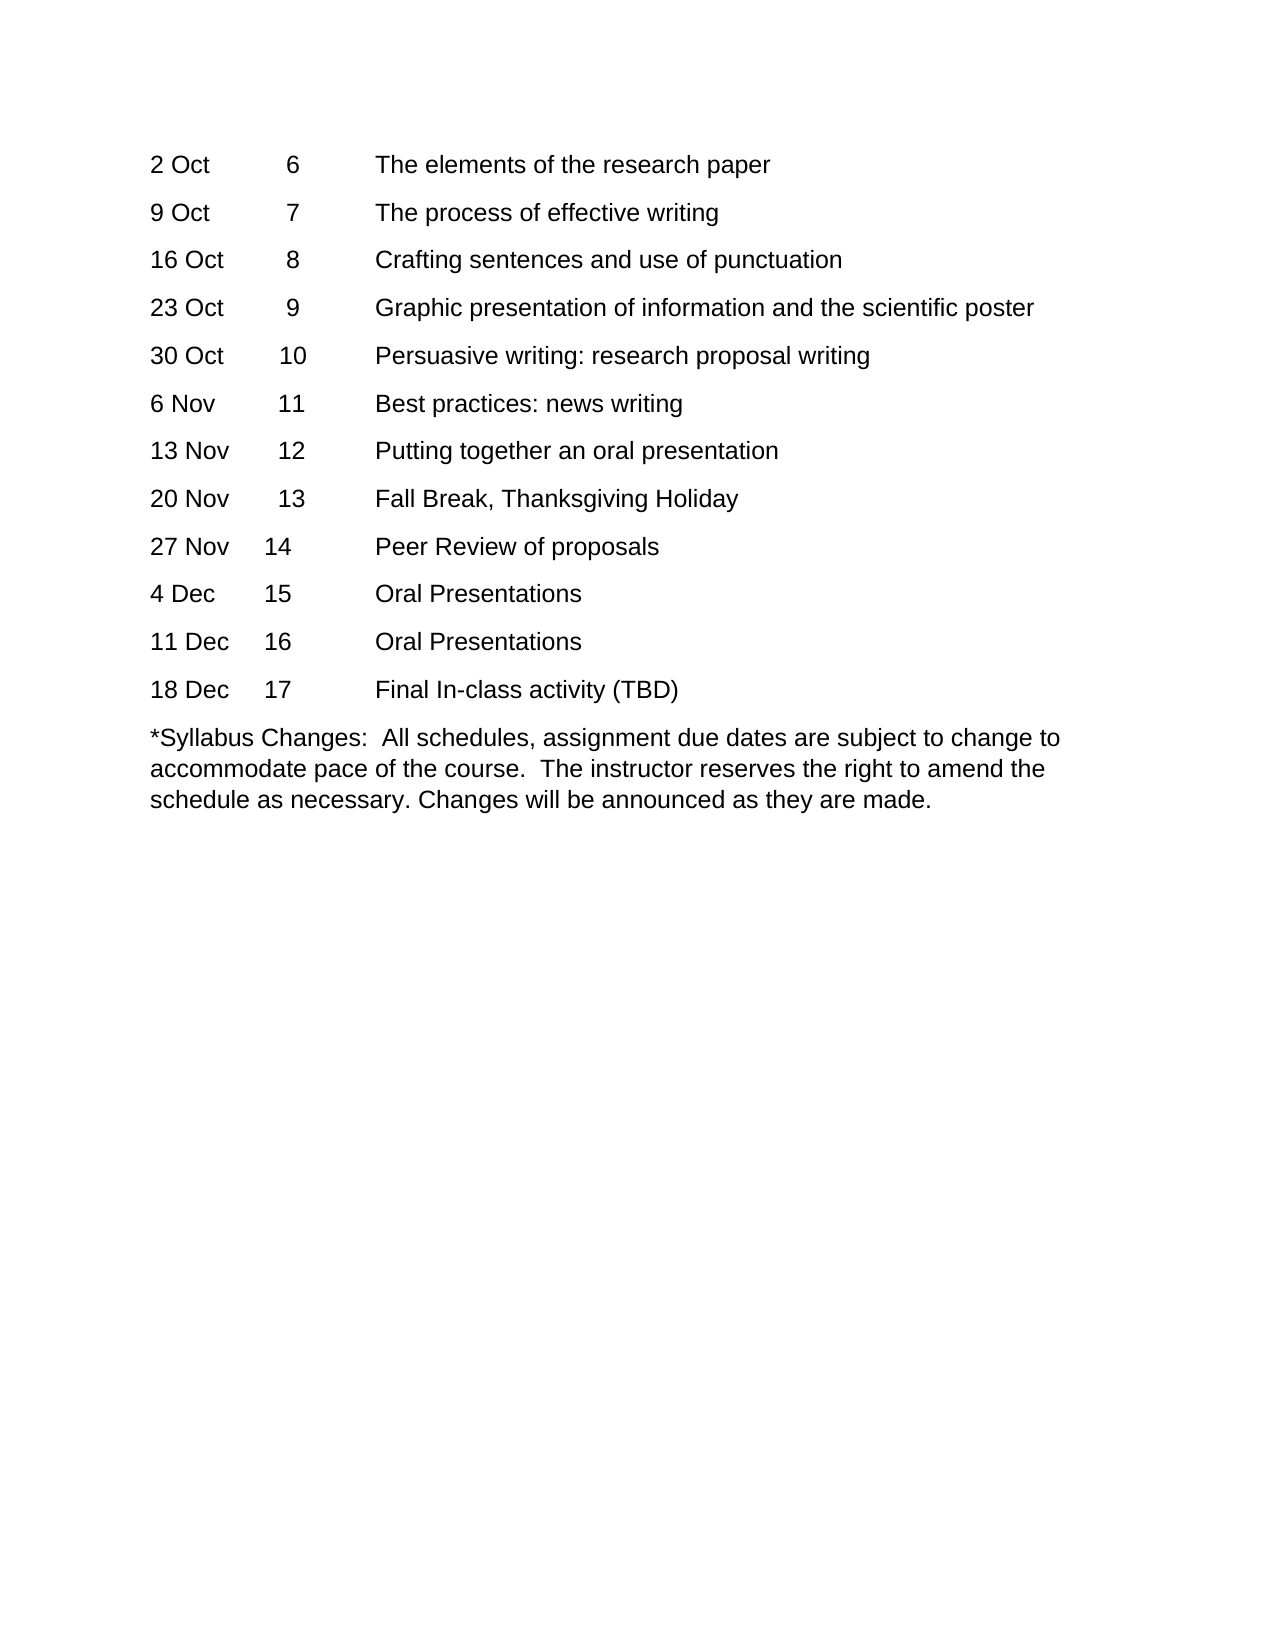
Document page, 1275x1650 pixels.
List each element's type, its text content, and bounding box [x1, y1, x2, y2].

text 27 Nov 14 Peer Review of proposals [150, 532, 1125, 560]
text 4 Dec 15 Oral Presentations [150, 579, 1125, 608]
text 18 Dec 17 Final In-class activity (TBD) [150, 675, 1125, 703]
text 11 Dec 16 Oral Presentations [150, 627, 1125, 656]
text 30 Oct 10 Persuasive writing: research proposal writing [150, 341, 1125, 369]
text *Syllabus Changes: All schedules, assignment due dates are subject to change to accommodate pace of the course. The instructor reserves the right to amend the schedule as necessary. Changes will be announced as they are made. [150, 722, 1125, 813]
text 23 Oct 9 Graphic presentation of information and the scientific poster [150, 293, 1125, 322]
text 9 Oct 7 The process of effective writing [150, 198, 1125, 226]
text 13 Nov 12 Putting together an oral presentation [150, 436, 1125, 465]
text 6 Nov 11 Best practices: news writing [150, 388, 1125, 417]
text 2 Oct 6 The elements of the research paper [150, 150, 1125, 179]
text 20 Nov 13 Fall Break, Thanksgiving Holiday [150, 484, 1125, 513]
text 16 Oct 8 Crafting sentences and use of punctuation [150, 245, 1125, 274]
